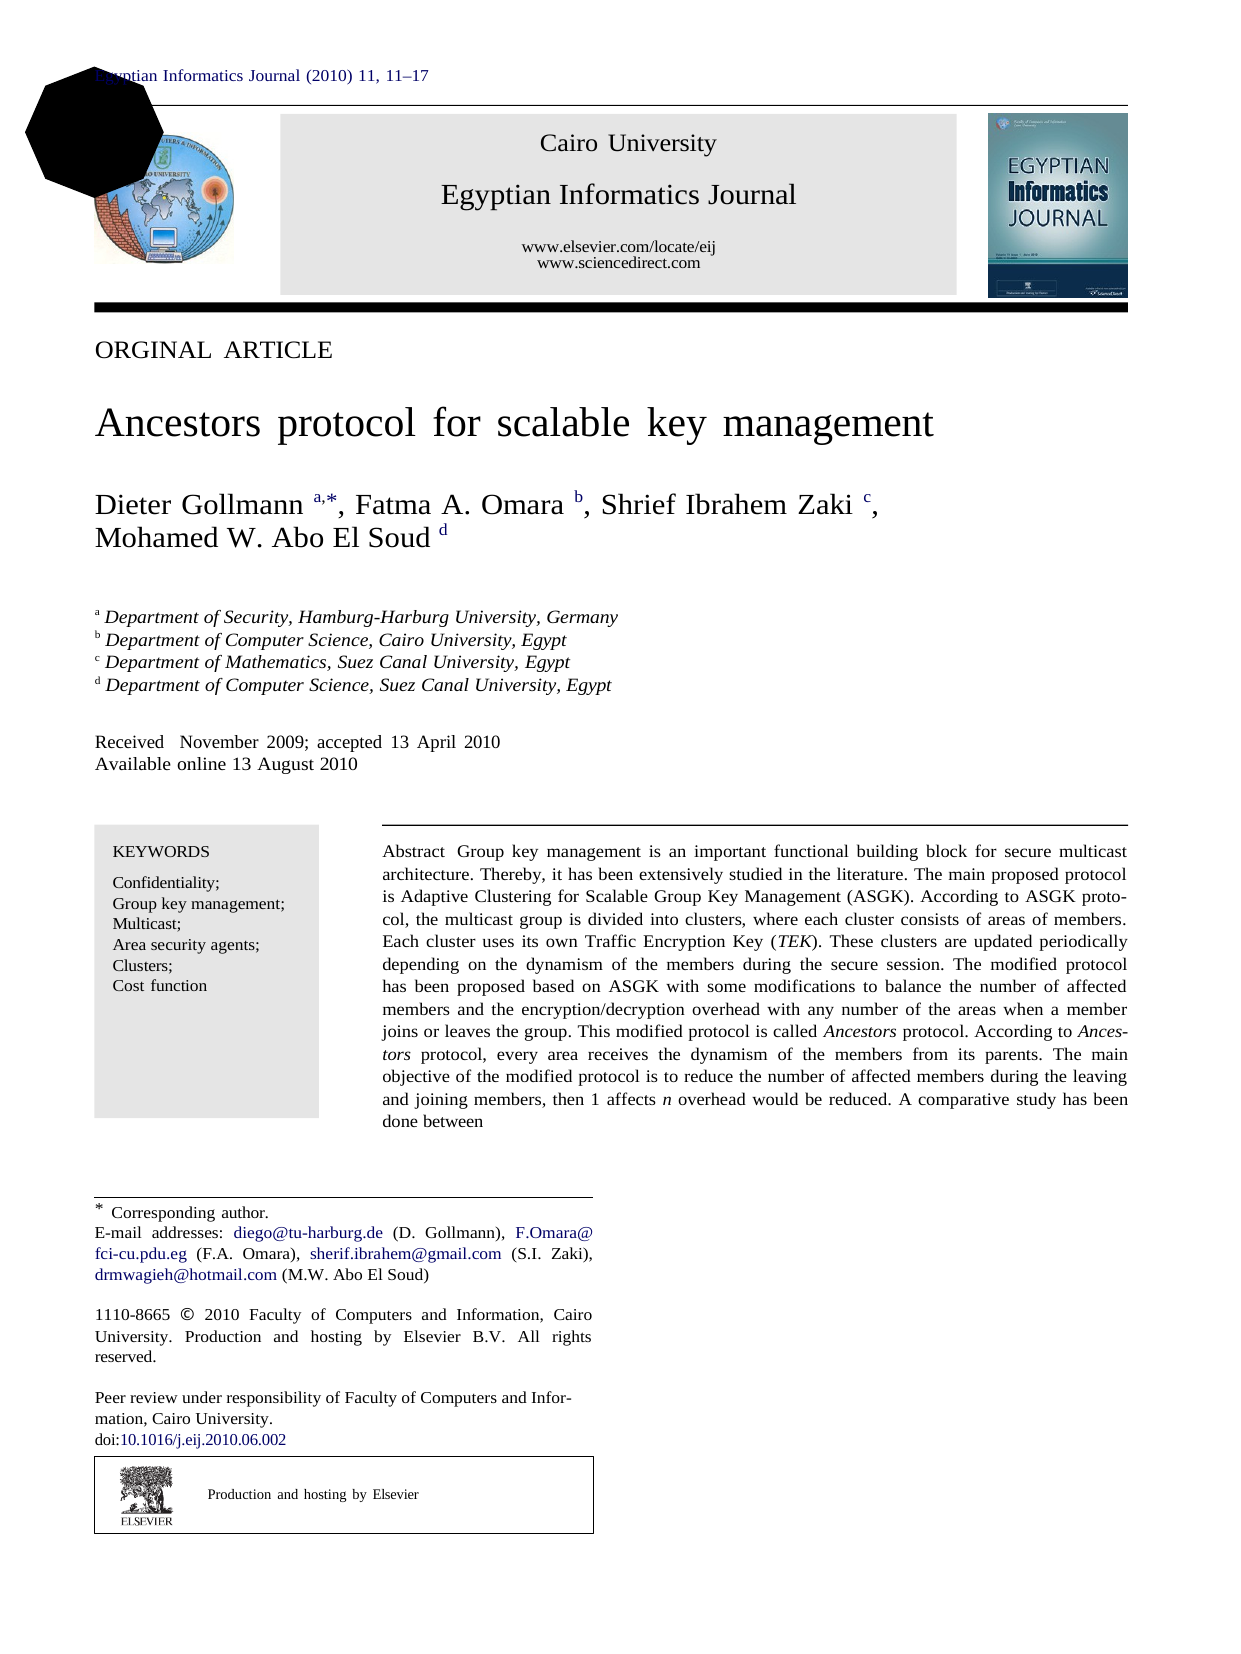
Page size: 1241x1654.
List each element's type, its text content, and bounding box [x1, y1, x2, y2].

text E-mail addresses: diego@tu-harburg.de (D. Gollmann), F.Omara@ fci-cu.pdu.eg (F.A. Omara), sherif.ibrahem@gmail.com (S.I. Zaki), drmwagieh@hotmail.com (M.W. Abo El Soud) [94, 1223, 593, 1283]
text doi:10.1016/j.eij.2010.06.002 [94, 1429, 1157, 1448]
text b Department of Computer Science, Cairo University, Egypt [94, 629, 1157, 650]
picture [94, 132, 234, 264]
text c Department of Mathematics, Suez Canal University, Egypt [94, 651, 1157, 673]
text Mohamed W. Abo El Soud d [94, 521, 1157, 554]
text Available online 13 August 2010 [94, 753, 1157, 775]
text Dieter Gollmann a,*, Fatma A. Omara b, Shrief Ibrahem Zaki c, [94, 487, 1157, 521]
text ORGINAL ARTICLE [94, 335, 1157, 363]
text * Corresponding author. [94, 1195, 1157, 1222]
text a Department of Security, Hamburg-Harburg University, Germany [94, 606, 1157, 627]
picture [988, 113, 1128, 298]
text Abstract Group key management is an important functional building block for secure multicast architecture. Thereby, it has been extensively studied in the literature. The main proposed protocol is Adaptive Clustering for Scalable Group Key Management (ASGK). According to ASGK proto- col, the multicast group is divided into clusters, where each cluster consists of areas of members. Each cluster uses its own Traffic Encryption Key (TEK). These clusters are updated periodically depending on the dynamism of the members during the secure session. The modified protocol has been proposed based on ASGK with some modifications to balance the number of affected members and the encryption/decryption overhead with any number of the areas when a member joins or leaves the group. This modified protocol is called Ancestors protocol. According to Ances- tors protocol, every area receives the dynamism of the members from its parents. The main objective of the modified protocol is to reduce the number of affected members during the leaving and joining members, then 1 affects n overhead would be reduced. A comparative study has been done between [382, 841, 1128, 1131]
title Ancestors protocol for scalable key management [94, 397, 1157, 445]
text Peer review under responsibility of Faculty of Computers and Infor- mation, Cairo University. [94, 1388, 623, 1428]
text Received November 2009; accepted 13 April 2010 [94, 731, 1157, 752]
text d Department of Computer Science, Suez Canal University, Egypt [94, 674, 1157, 696]
text 1110-8665 © 2010 Faculty of Computers and Information, Cairo University. Production and hosting by Elsevier B.V. All rights reserved. [94, 1303, 593, 1366]
